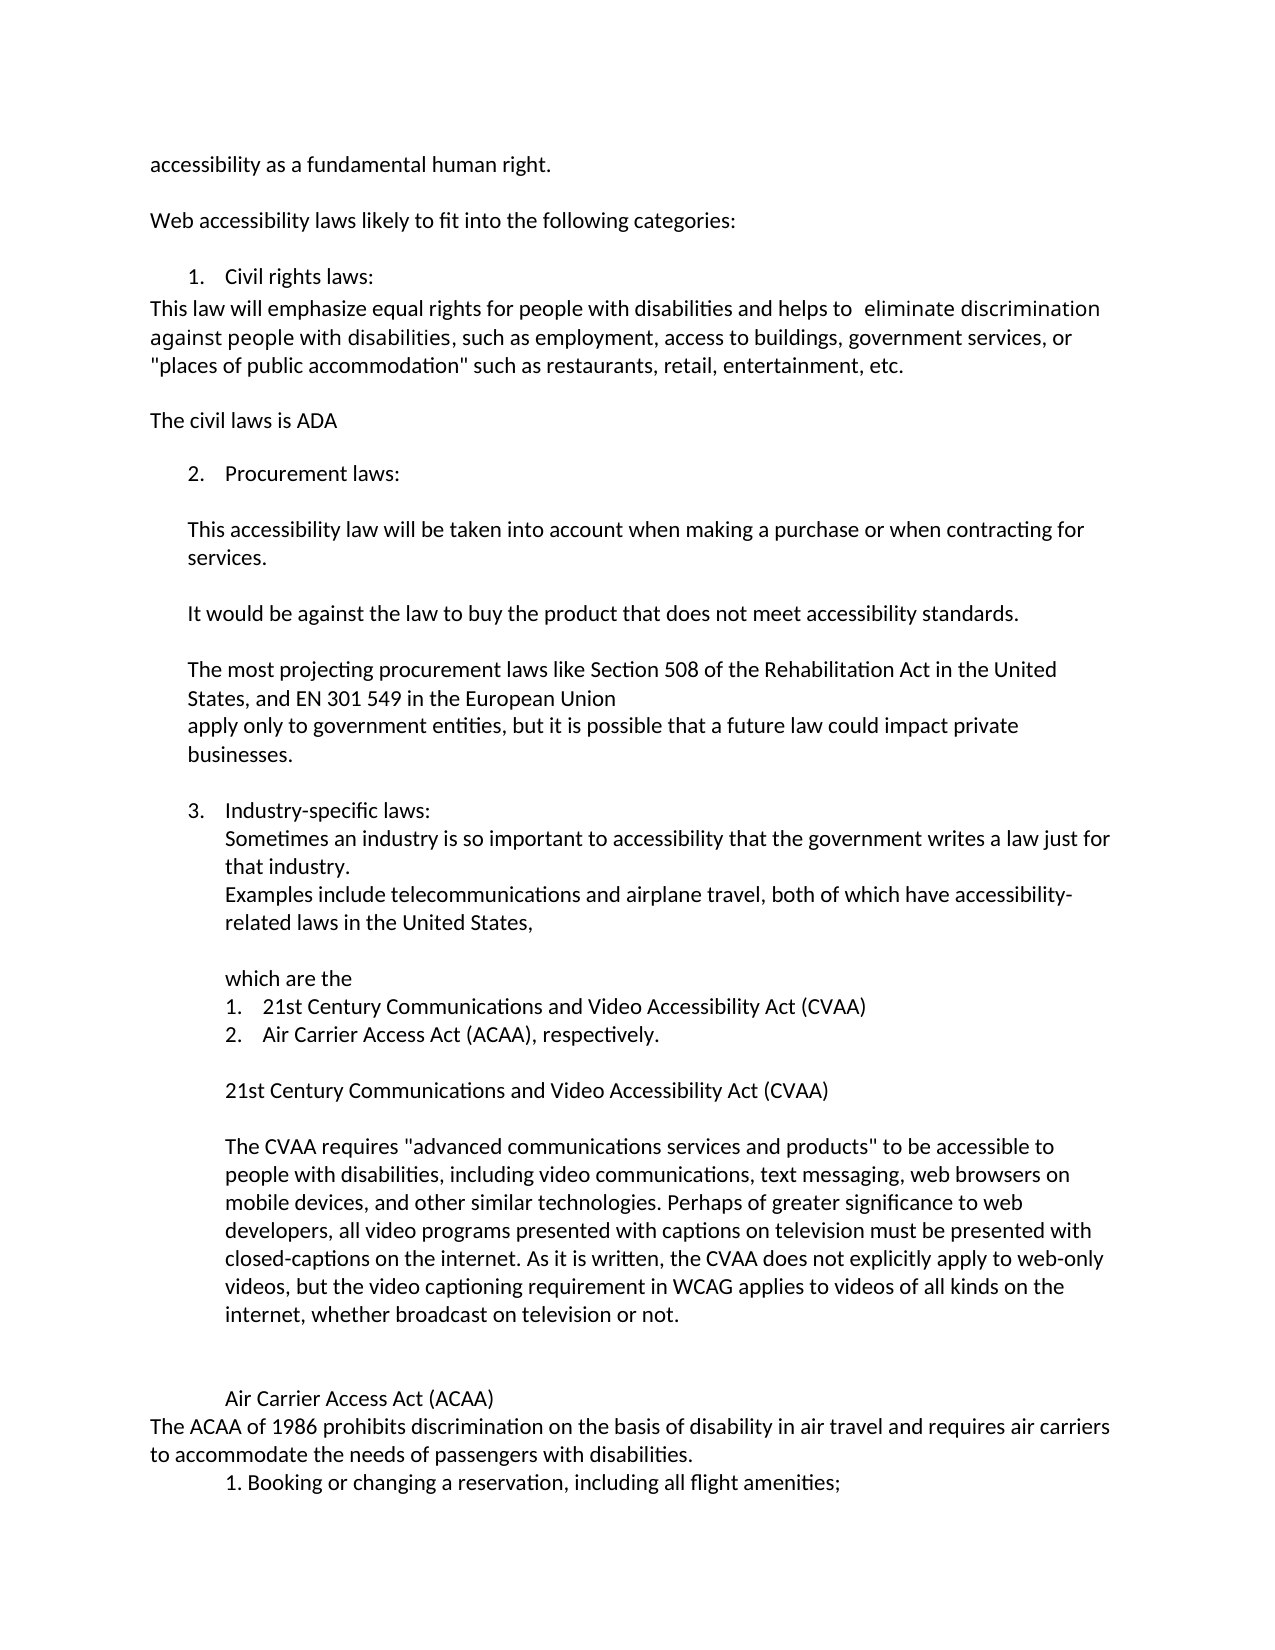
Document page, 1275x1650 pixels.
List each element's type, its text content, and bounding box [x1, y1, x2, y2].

list Sometimes an industry is so important to accessibility that the government writes a law just for that industry. [225, 824, 1125, 880]
list Civil rights laws: [187, 262, 1125, 290]
text accessibility as a fundamental human right. [150, 150, 1125, 178]
text This law will emphasize equal rights for people with disabilities and helps to eliminate discrimination against people with disabilities, such as employment, access to buildings, government services, or "places of public accommodation" such as restaurants, retail, entertainment, etc. [150, 294, 1125, 379]
list 1. Booking or changing a reservation, including all flight amenities; [225, 1468, 1125, 1496]
list Examples include telecommunications and airplane travel, both of which have accessibility-related laws in the United States, [225, 880, 1125, 936]
list Air Carrier Access Act (ACAA) [225, 1384, 1125, 1412]
text This accessibility law will be taken into account when making a purchase or when contracting for services. [187, 516, 1125, 572]
text The most projecting procurement laws like Section 508 of the Rehabilitation Act in the United States, and EN 301 549 in the European Union [187, 656, 1125, 712]
list Industry-specific laws: [187, 796, 1125, 824]
text It would be against the law to buy the product that does not meet accessibility standards. [187, 599, 1125, 628]
list 21st Century Communications and Video Accessibility Act (CVAA) [225, 992, 1125, 1020]
text The civil laws is ADA [150, 406, 1125, 434]
text apply only to government entities, but it is possible that a future law could impact private businesses. [187, 712, 1125, 768]
list Procurement laws: [187, 459, 1125, 487]
list Air Carrier Access Act (ACAA), respectively. [225, 1020, 1125, 1048]
list 21st Century Communications and Video Accessibility Act (CVAA) [225, 1076, 1125, 1104]
list which are the [225, 964, 1125, 992]
text Web accessibility laws likely to fit into the following categories: [150, 206, 1125, 234]
list The CVAA requires "advanced communications services and products" to be accessible to people with disabilities, including video communications, text messaging, web browsers on mobile devices, and other similar technologies. Perhaps of greater significance to web developers, all video programs presented with captions on television must be presented with closed-captions on the internet. As it is written, the CVAA does not explicitly apply to web-only videos, but the video captioning requirement in WCAG applies to videos of all kinds on the internet, whether broadcast on television or not. [225, 1132, 1125, 1328]
text The ACAA of 1986 prohibits discrimination on the basis of disability in air travel and requires air carriers to accommodate the needs of passengers with disabilities. [150, 1412, 1125, 1468]
